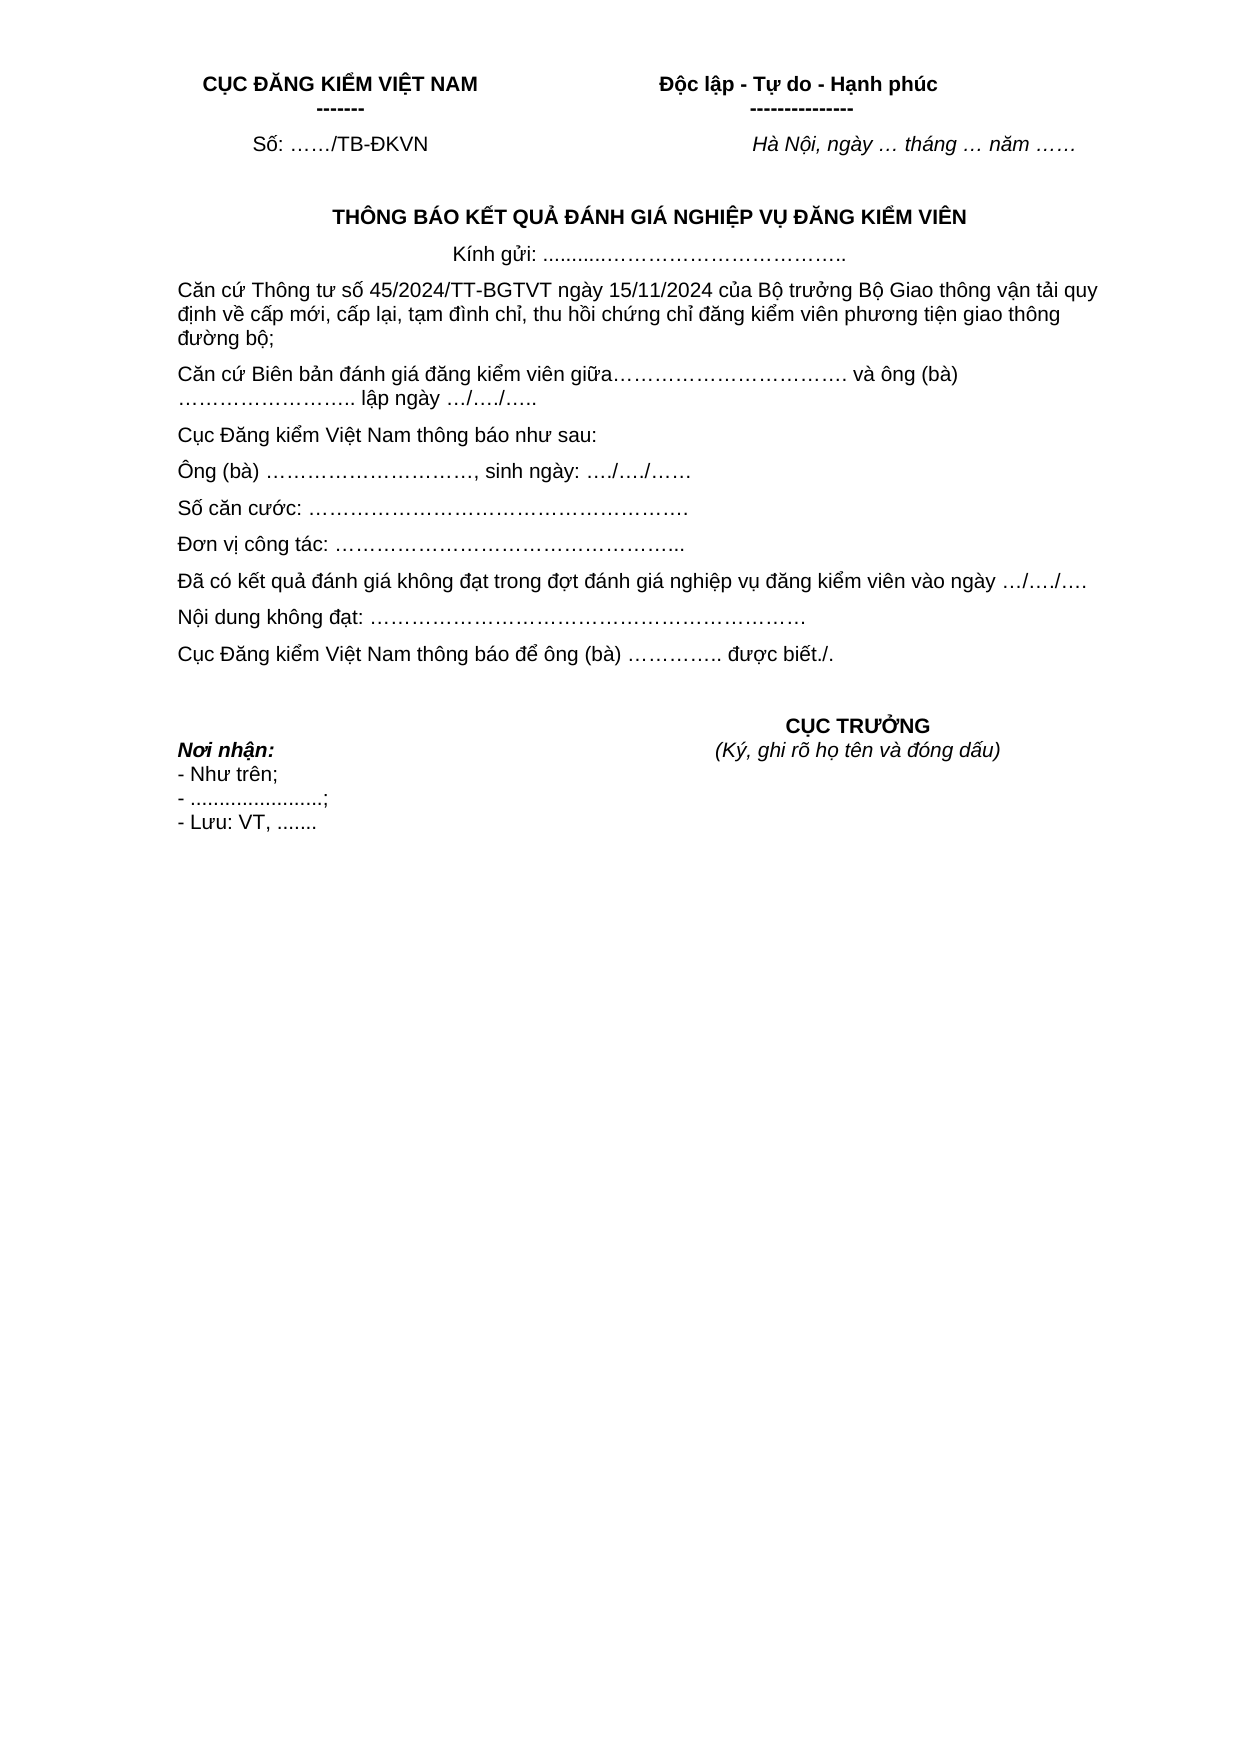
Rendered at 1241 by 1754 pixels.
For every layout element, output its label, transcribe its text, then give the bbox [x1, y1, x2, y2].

text Số căn cước: ………………………………………………. [177, 496, 1122, 519]
text Căn cứ Biên bản đánh giá đăng kiểm viên giữa……………………………. và ông (bà) …………………….. lập ngày …/…./….. [177, 362, 1122, 410]
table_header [166, 59, 514, 119]
table_cell Hà Nội, ngày … tháng … năm …… [515, 120, 1088, 156]
table_header Nơi nhận: - Như trên; - .......................; - Lưu: VT, ....... [166, 702, 627, 834]
text THÔNG BÁO KẾT QUẢ ĐÁNH GIÁ NGHIỆP VỤ ĐĂNG KIỂM VIÊN [177, 205, 1122, 229]
text Căn cứ Thông tư số 45/2024/TT-BGTVT ngày 15/11/2024 của Bộ trưởng Bộ Giao thông vận tải quy định về cấp mới, cấp lại, tạm đình chỉ, thu hồi chứng chỉ đăng kiểm viên phương tiện giao thông đường bộ; [177, 278, 1122, 350]
table_header CỤC TRƯỞNG (Ký, ghi rõ họ tên và đóng dấu) [627, 702, 1088, 834]
text Nội dung không đạt: ……………………………………………………… [177, 605, 1122, 629]
text Ông (bà) …………………………, sinh ngày: …./…./…… [177, 459, 1122, 483]
text Đơn vị công tác: …………………………………………... [177, 532, 1122, 556]
text Cục Đăng kiểm Việt Nam thông báo để ông (bà) ………….. được biết./. [177, 641, 1122, 665]
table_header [515, 59, 1088, 119]
text Đã có kết quả đánh giá không đạt trong đợt đánh giá nghiệp vụ đăng kiểm viên vào ngày …/…./…. [177, 568, 1122, 592]
text Kính gửi: ...........…………………………….. [177, 241, 1122, 265]
table_cell Số: ……/TB-ĐKVN [166, 120, 514, 156]
text Cục Đăng kiểm Việt Nam thông báo như sau: [177, 423, 1122, 447]
